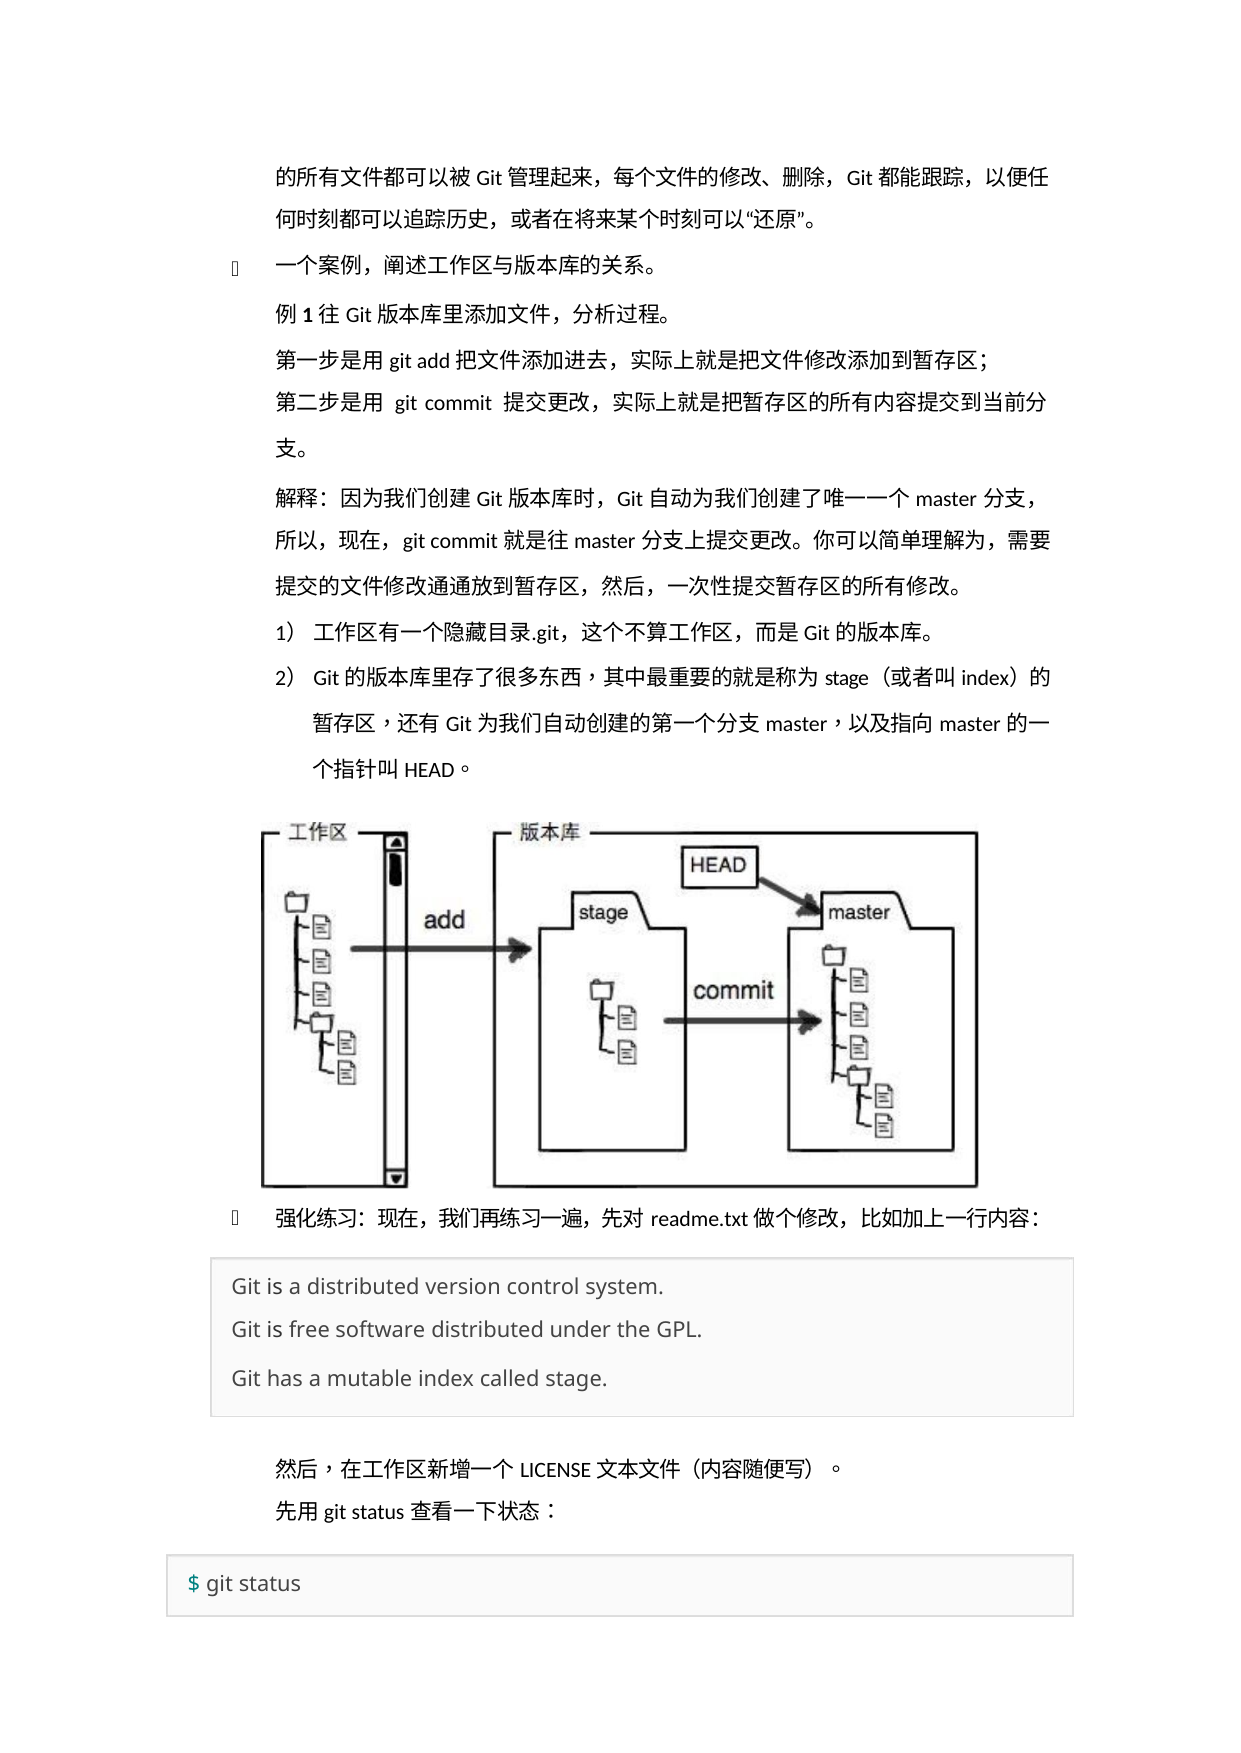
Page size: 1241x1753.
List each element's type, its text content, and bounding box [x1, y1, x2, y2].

picture [261, 822, 979, 1189]
text 提交的文件修改通通放到暂存区，然后，一次性提交暂存区的所有修改。 [275, 558, 1170, 603]
text 1） 工作区有一个隐藏目录.git，这个不算工作区，而是 Git 的版本库。 [275, 603, 1170, 649]
text 一个案例，阐述工作区与版本库的关系。 [275, 237, 1170, 283]
text 第二步是用 git commit 提交更改，实际上就是把暂存区的所有内容提交到当前分 [275, 374, 1170, 420]
text 2） Git 的版本库里存了很多东西，其中最重要的就是称为 stage（或者叫 index）的 [275, 649, 1170, 695]
text 例 1 往 Git 版本库里添加文件，分析过程。 [275, 301, 746, 328]
text 所以，现在，git commit 就是往 master 分支上提交更改。你可以简单理解为，需要 [275, 512, 1170, 558]
text 支。 [275, 420, 1170, 466]
text 第一步是用 git add 把文件添加进去，实际上就是把文件修改添加到暂存区； [275, 347, 1170, 374]
text 然后，在工作区新增一个 LICENSE 文本文件（内容随便写）。 [275, 1456, 940, 1482]
text Git is free software distributed under the GPL. [231, 1299, 823, 1347]
text 何时刻都可以追踪历史，或者在将来某个时刻可以“还原”。 [275, 191, 1170, 237]
picture [166, 1554, 1074, 1617]
text 的所有文件都可以被 Git 管理起来，每个文件的修改、删除，Git 都能跟踪，以便任 [275, 164, 1170, 191]
text 个指针叫 HEAD。 [312, 741, 1170, 787]
text Git has a mutable index called stage. [231, 1347, 823, 1396]
text $ git status [187, 1574, 352, 1596]
text 先用 git status 查看一下状态： [275, 1482, 940, 1528]
text 强化练习：现在，我们再练习一遍，先对 readme.txt 做个修改，比如加上一行内容： [275, 1204, 1198, 1231]
picture [210, 1257, 1074, 1417]
text 暂存区，还有 Git 为我们自动创建的第一个分支 master，以及指向 master 的一 [312, 695, 1170, 741]
text Git is a distributed version control system. [231, 1277, 823, 1299]
text 解释：因为我们创建 Git 版本库时，Git 自动为我们创建了唯一一个 master 分支， [275, 485, 1170, 512]
